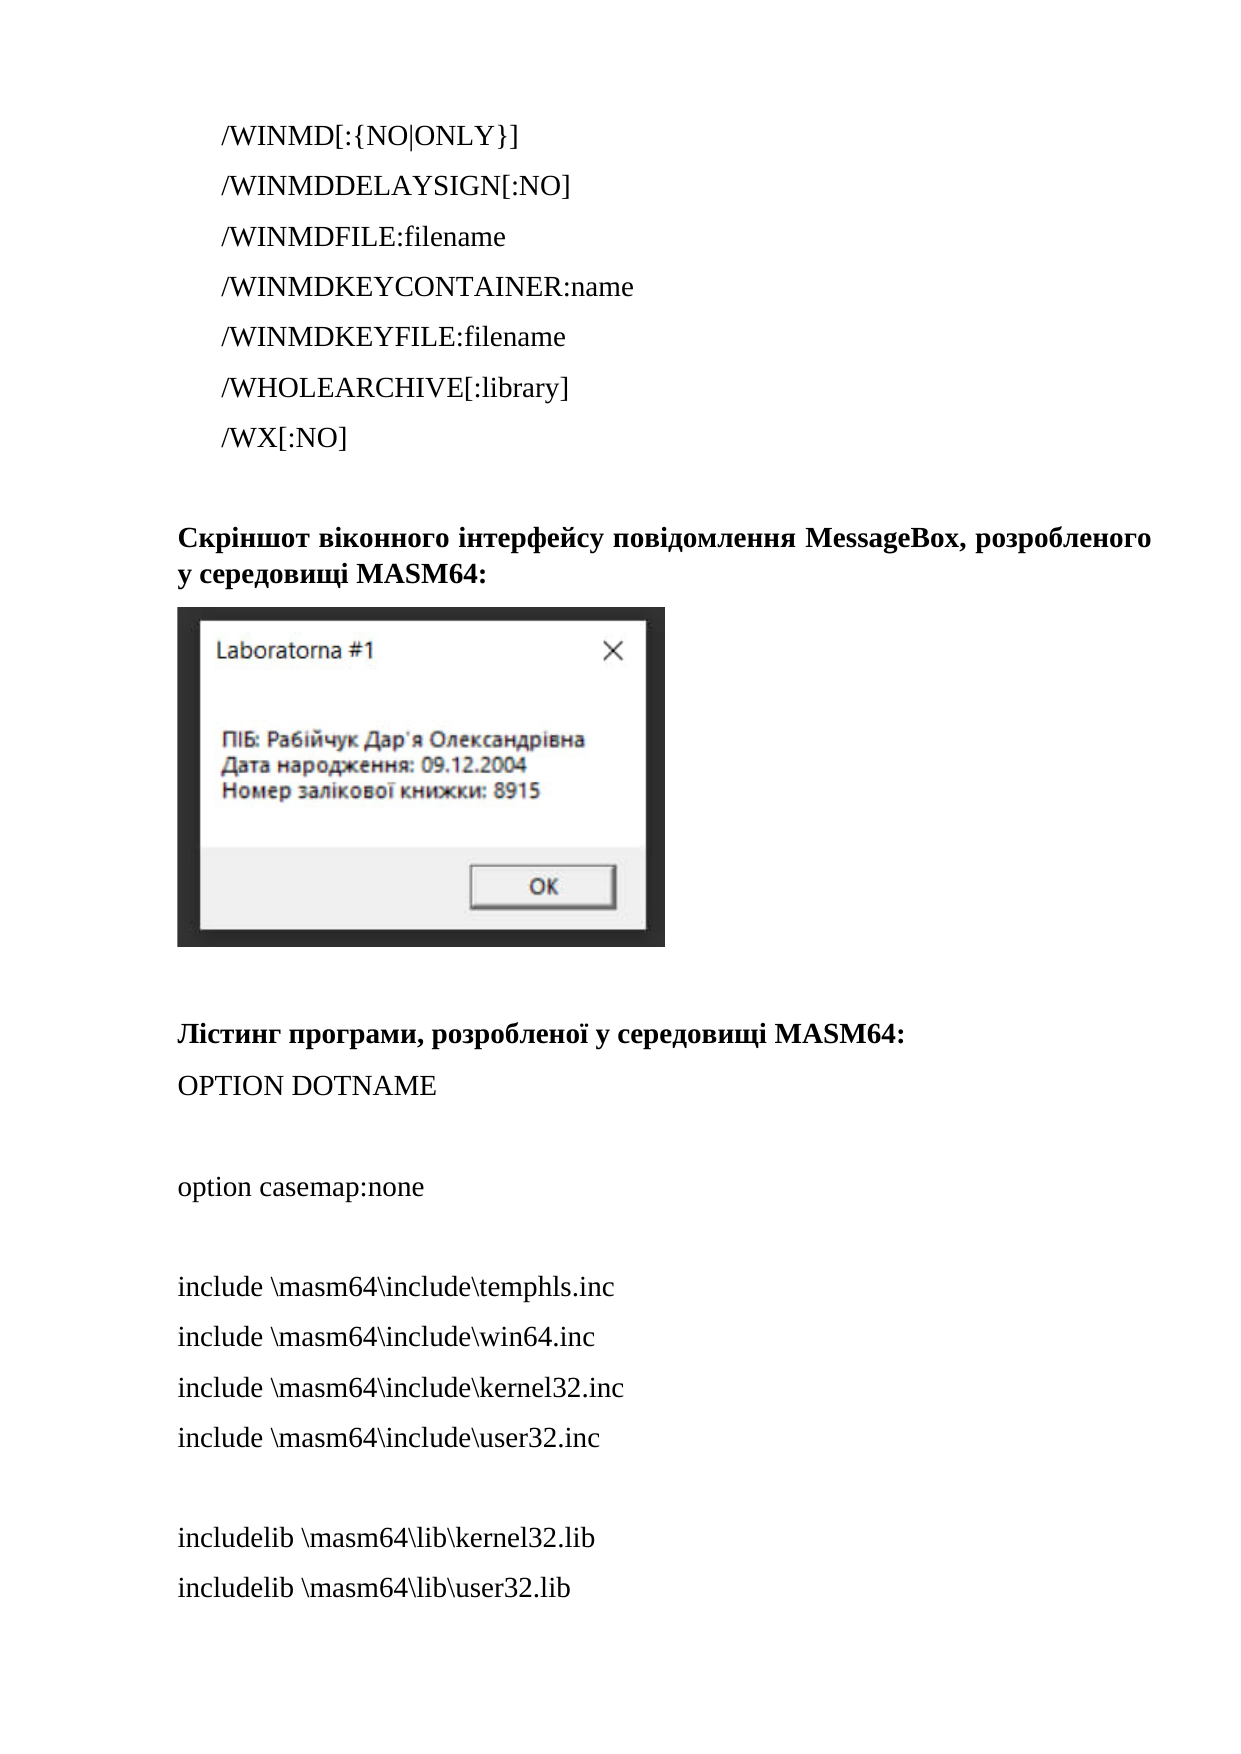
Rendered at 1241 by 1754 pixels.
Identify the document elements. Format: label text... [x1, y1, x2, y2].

text Скріншот віконного інтерфейсу повідомлення MessageBox, розробленого у середовищі MASM64: [177, 521, 1152, 589]
text /WHOLEARCHIVE[:library] [177, 370, 1152, 403]
text /WX[:NO] [177, 420, 1152, 453]
text includelib \masm64\lib\kernel32.lib [177, 1520, 1152, 1554]
text /WINMD[:{NO|ONLY}] [177, 118, 1152, 152]
text include \masm64\include\temphls.inc [177, 1269, 1152, 1303]
text /WINMDKEYFILE:filename [177, 319, 1152, 353]
text /WINMDDELAYSIGN[:NO] [177, 168, 1152, 202]
text include \masm64\include\user32.inc [177, 1420, 1152, 1453]
picture [177, 607, 665, 947]
text /WINMDFILE:filename [177, 219, 1152, 252]
text OPTION DOTNAME [177, 1068, 1152, 1102]
text includelib \masm64\lib\user32.lib [177, 1571, 1152, 1604]
text include \masm64\include\win64.inc [177, 1319, 1152, 1353]
text option casemap:none [177, 1169, 1152, 1202]
text include \masm64\include\kernel32.inc [177, 1370, 1152, 1403]
text Лістинг програми, розробленої у середовищі MASM64: [177, 1017, 1152, 1050]
text /WINMDKEYCONTAINER:name [177, 269, 1152, 303]
